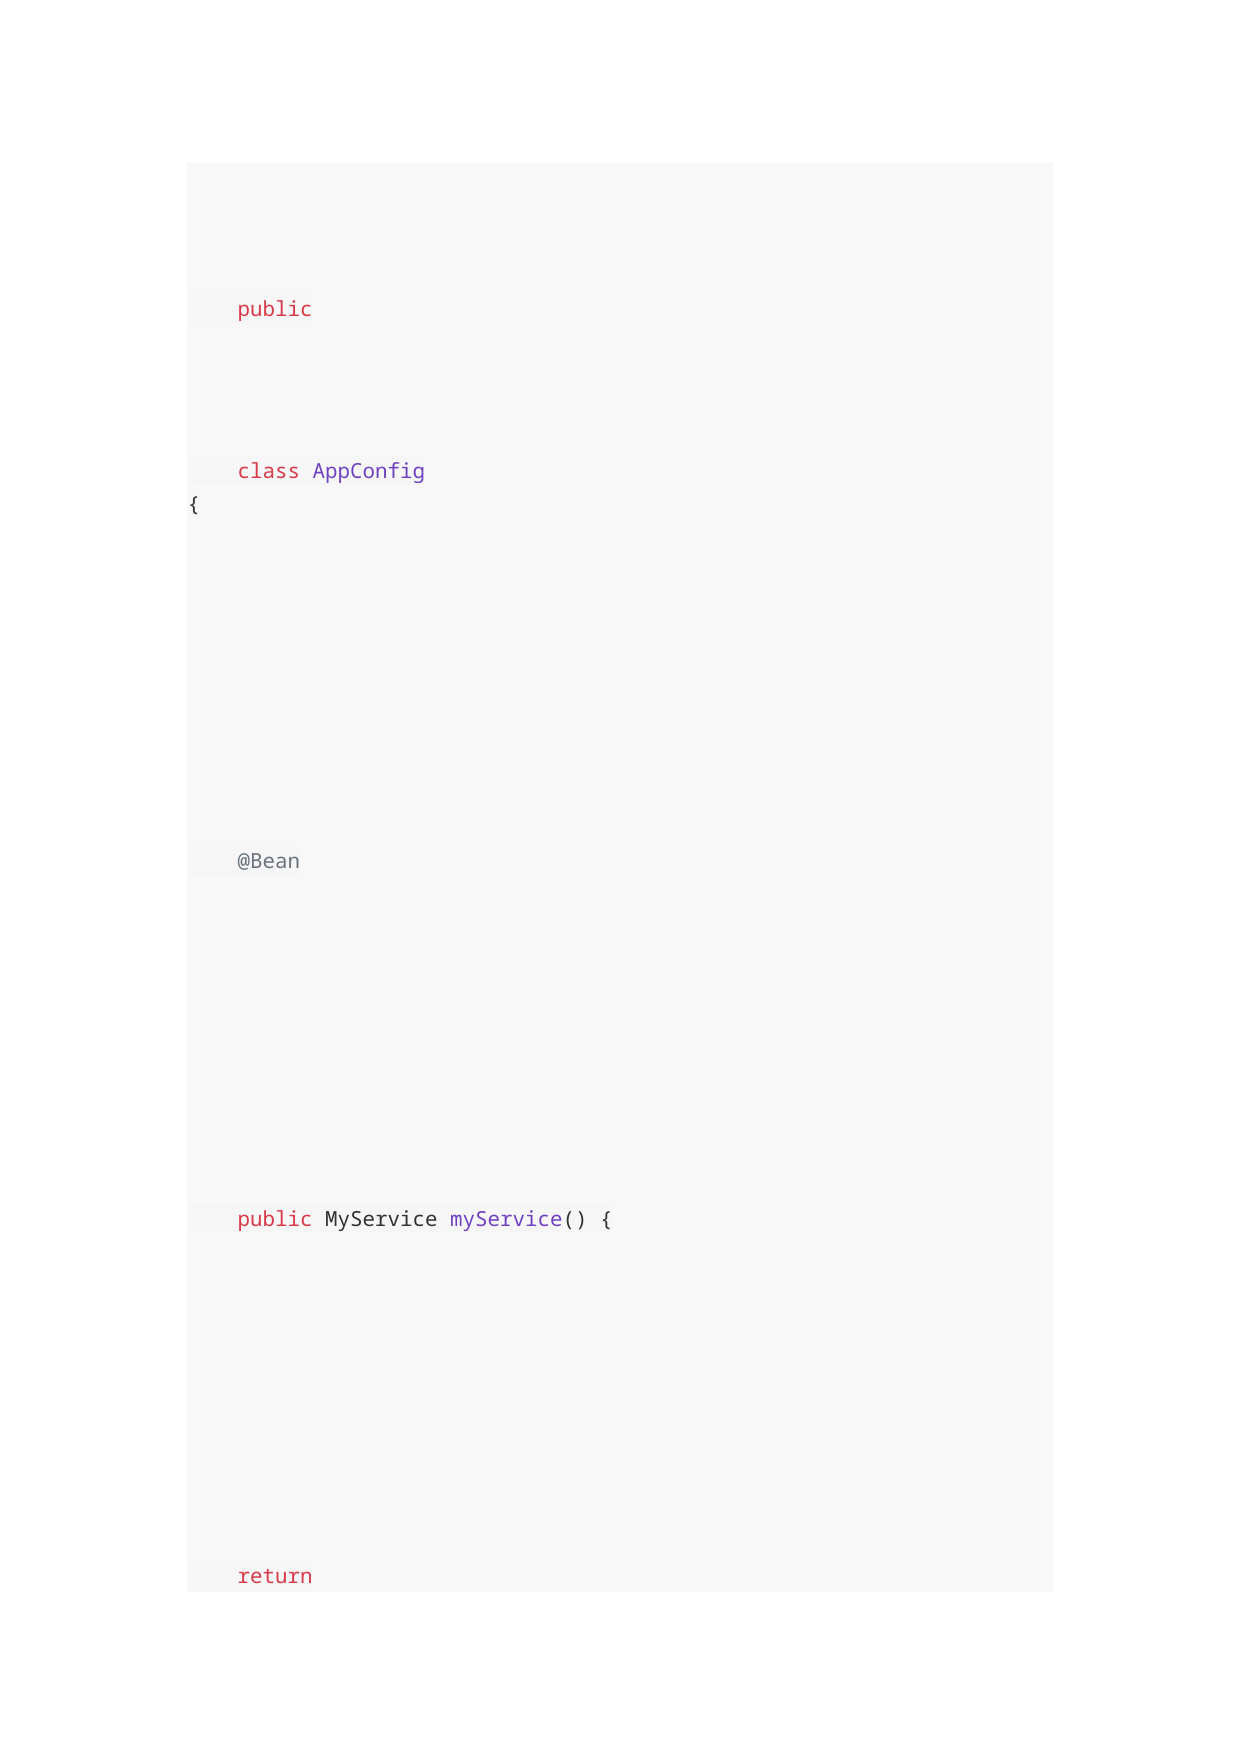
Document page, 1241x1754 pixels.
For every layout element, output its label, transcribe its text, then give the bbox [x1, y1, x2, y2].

text return [187, 1559, 1053, 1592]
text public MyService myService() { [187, 1202, 1053, 1234]
text public [187, 292, 1053, 324]
text @Bean [187, 844, 1053, 877]
text class AppConfig { [187, 454, 1053, 519]
